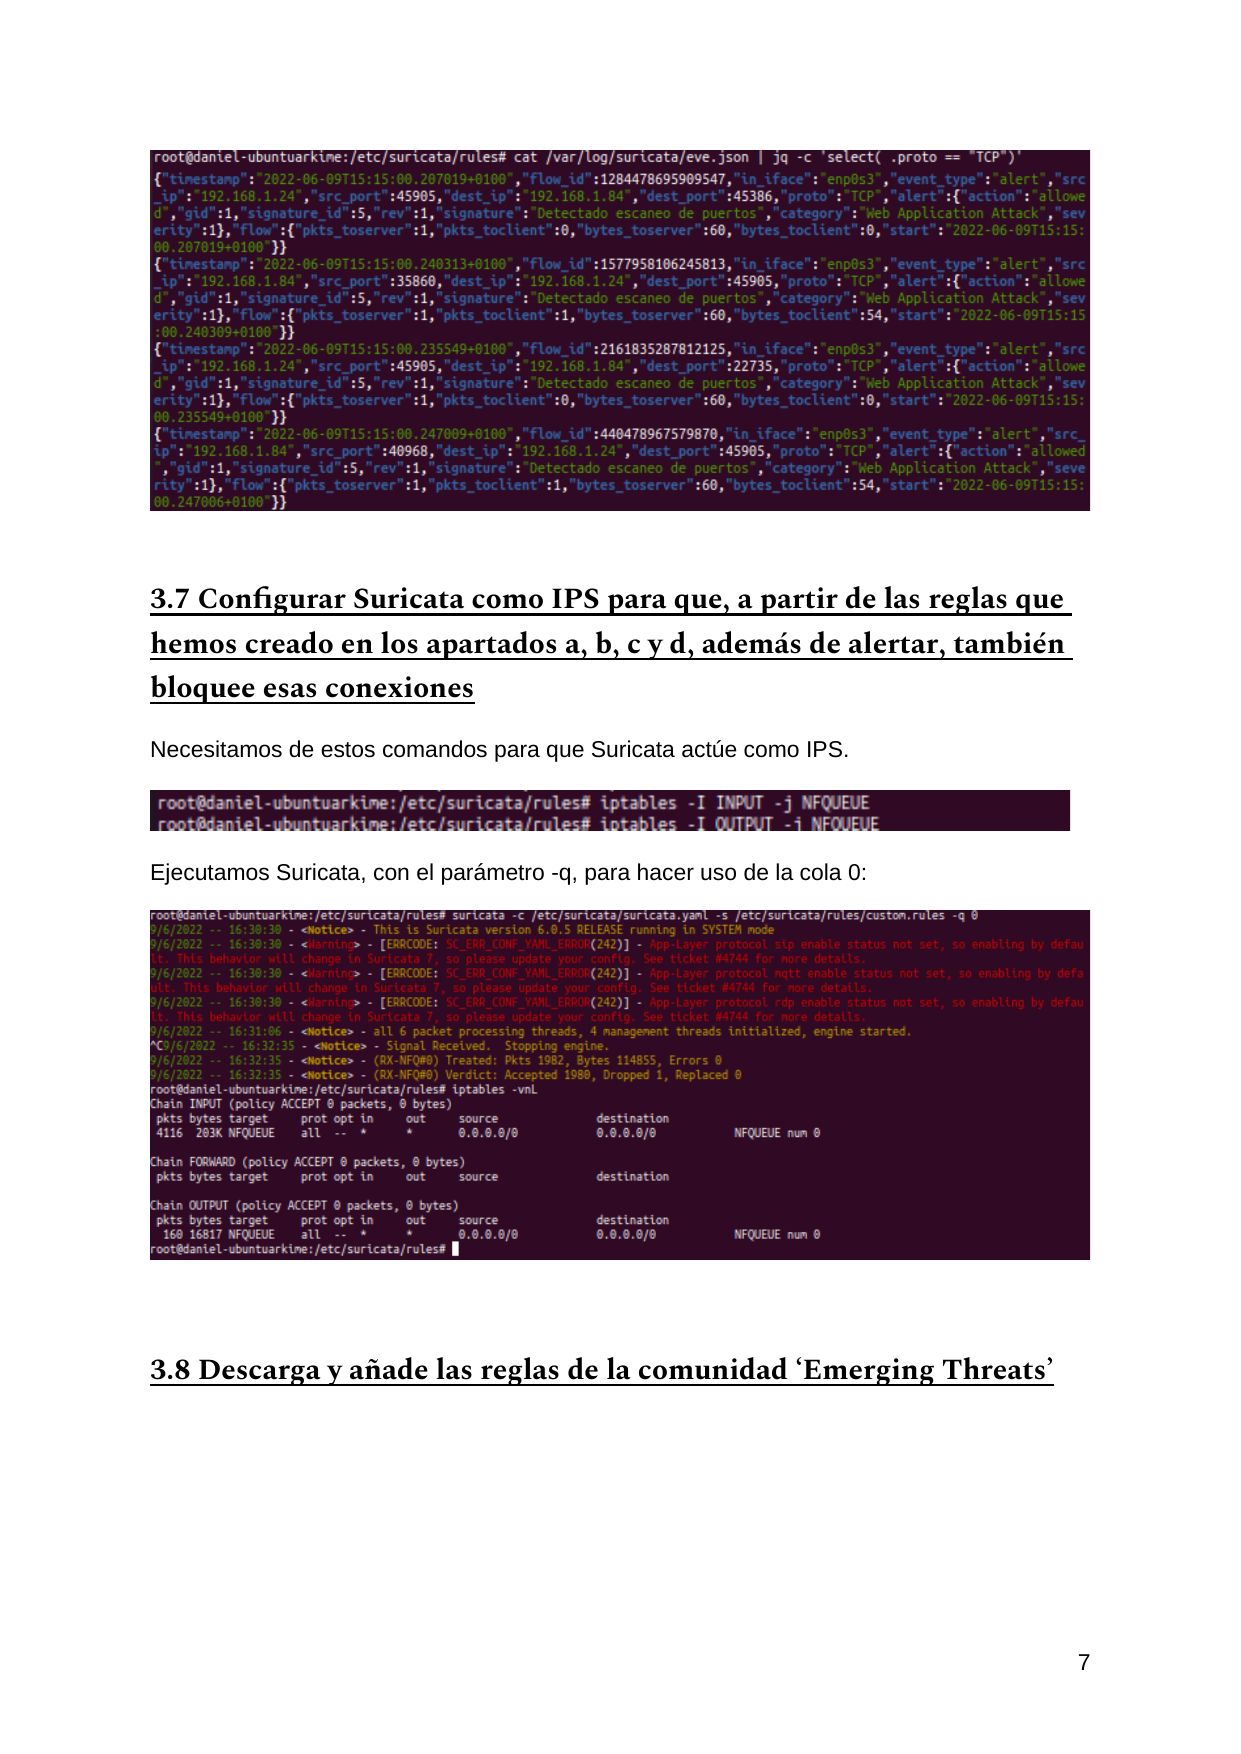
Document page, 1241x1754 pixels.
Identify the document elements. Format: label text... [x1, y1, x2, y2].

subtitle 3.8 Descarga y añade las reglas de la comunidad ‘Emerging Threats’ [150, 1348, 1090, 1393]
picture [150, 150, 1091, 511]
picture [150, 910, 1091, 1260]
subtitle 3.7 Configurar Suricata como IPS para que, a partir de las reglas que hemos creado en los apartados a, b, c y d, además de alertar, también bloquee esas conexiones [150, 578, 1090, 711]
text Necesitamos de estos comandos para que Suricata actúe como IPS. [150, 736, 1090, 762]
text Ejecutamos Suricata, con el parámetro -q, para hacer uso de la cola 0: [150, 858, 1090, 885]
picture [150, 790, 1071, 831]
